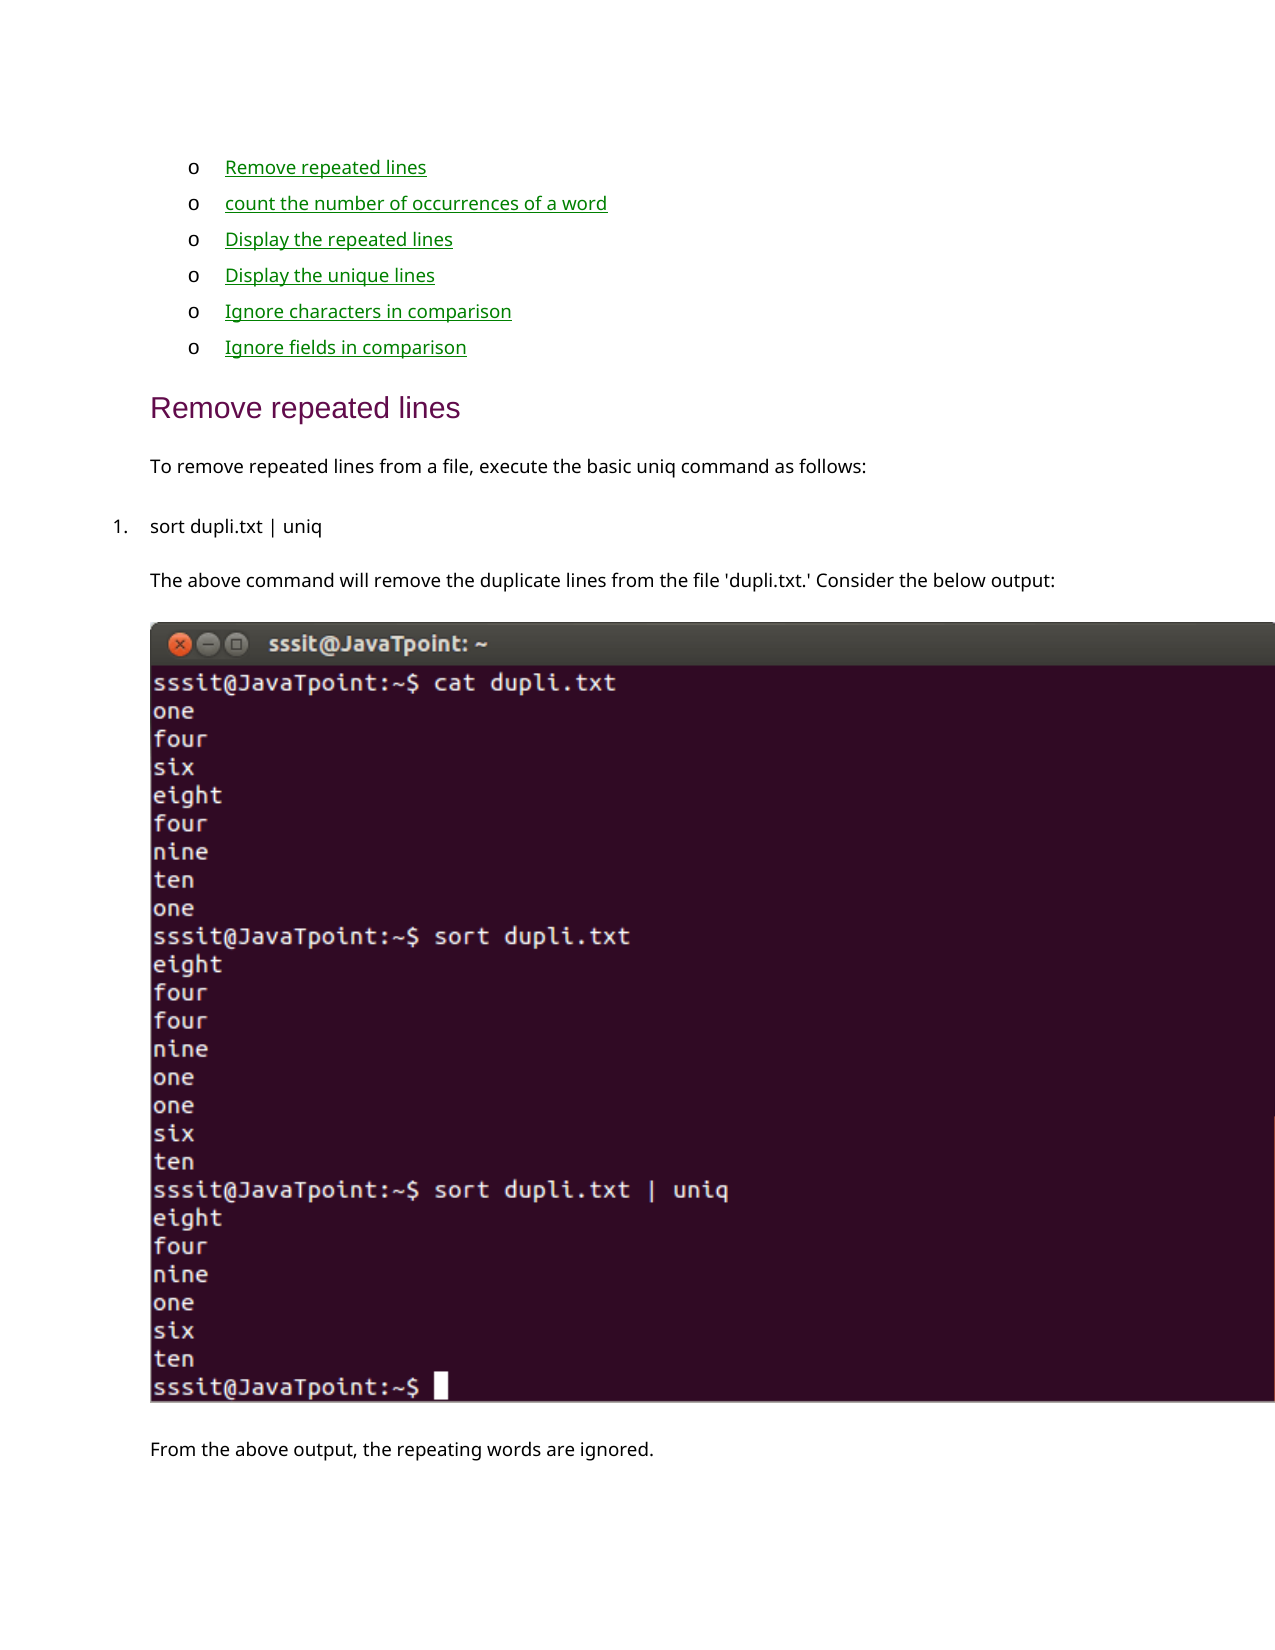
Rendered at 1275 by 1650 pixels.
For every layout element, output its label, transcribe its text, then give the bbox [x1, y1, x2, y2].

list Remove repeated lines [187, 150, 1125, 180]
text The above command will remove the duplicate lines from the file 'dupli.txt.' Consider the below output: [150, 568, 1125, 593]
list Ignore characters in comparison [187, 294, 1125, 324]
list Display the unique lines [187, 258, 1125, 288]
list count the number of occurrences of a word [187, 186, 1125, 216]
list Ignore fields in comparison [187, 330, 1125, 361]
picture [150, 622, 1275, 1403]
list sort dupli.txt | uniq [112, 508, 1125, 539]
list Display the repeated lines [187, 222, 1125, 252]
subtitle Remove repeated lines [150, 390, 1125, 424]
text From the above output, the repeating words are ignored. [150, 1436, 1125, 1462]
text To remove repeated lines from a file, execute the basic uniq command as follows: [150, 454, 1125, 479]
